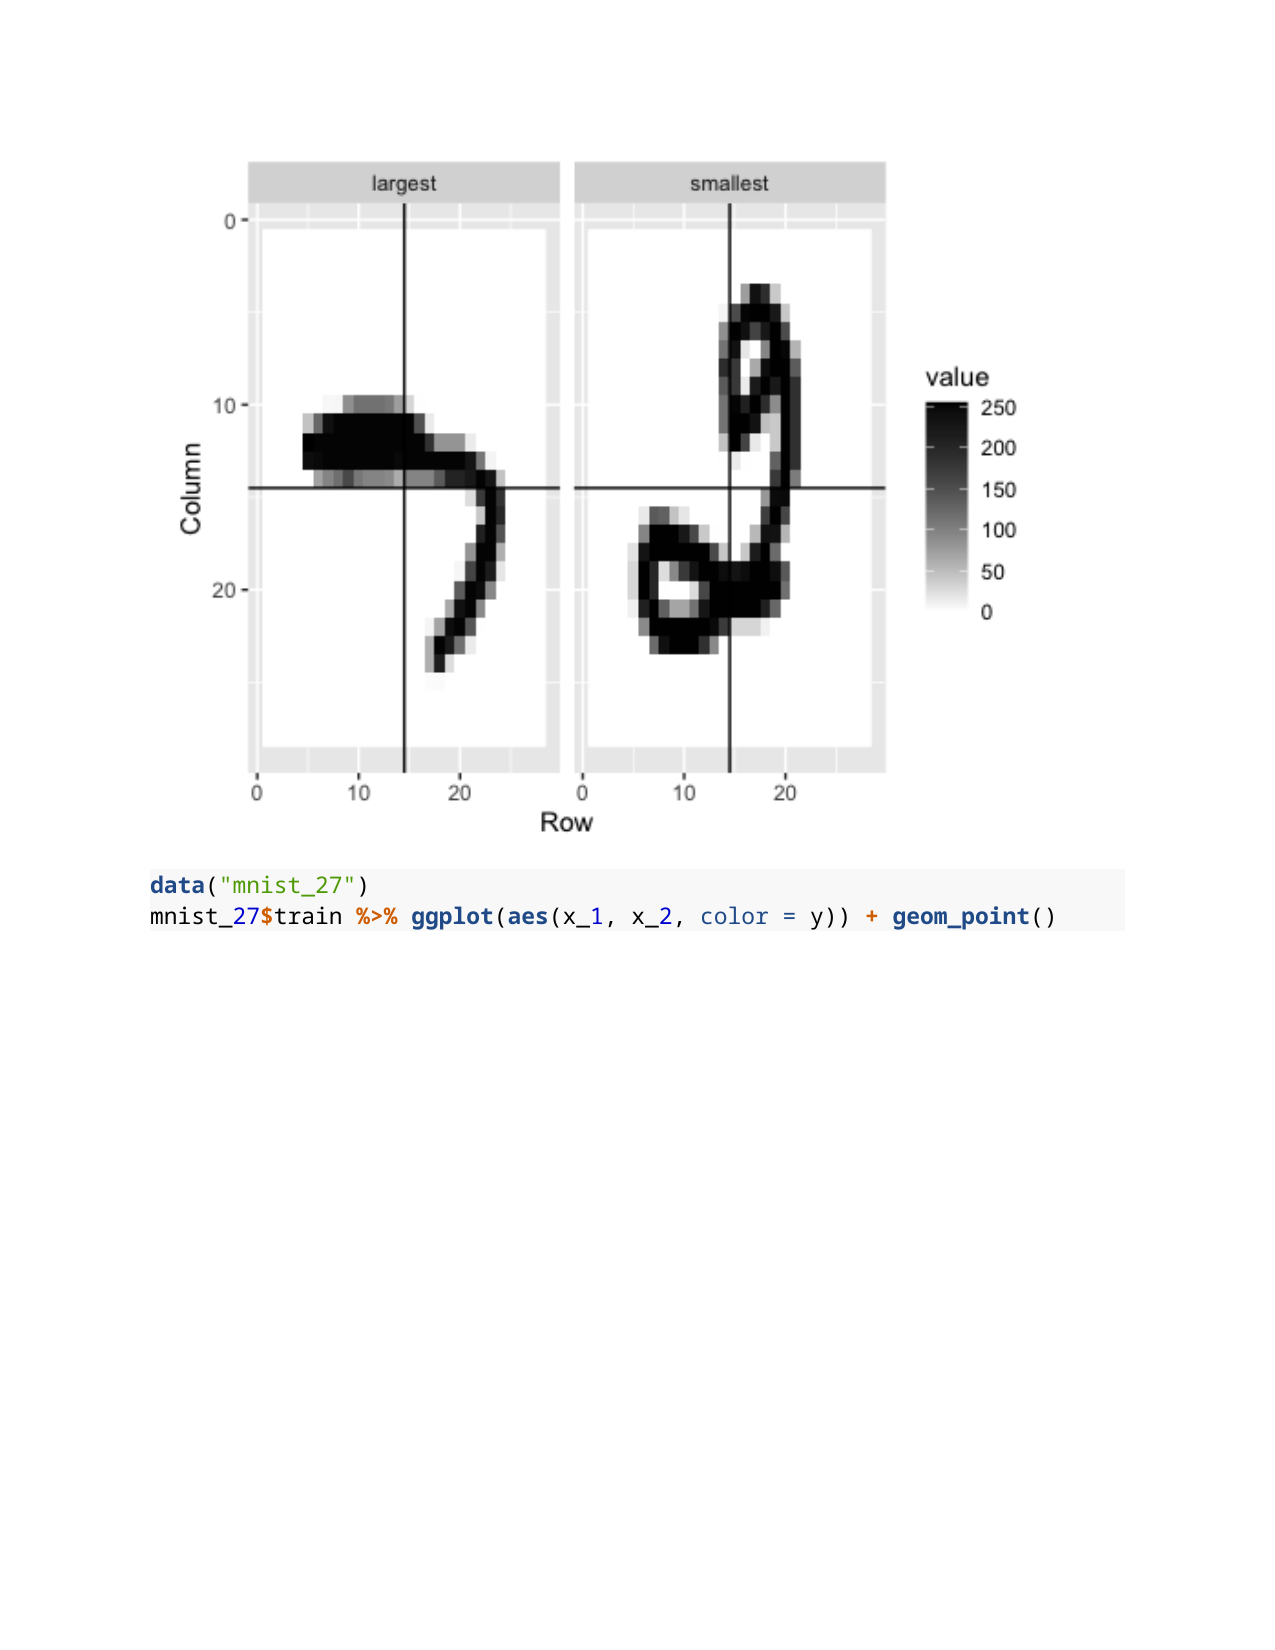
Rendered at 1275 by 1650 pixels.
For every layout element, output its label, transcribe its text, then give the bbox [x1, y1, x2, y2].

text data("mnist_27") mnist_27$train %>% ggplot(aes(x_1, x_2, color = y)) + geom_point() [370, 869, 1125, 931]
picture [168, 150, 1044, 850]
